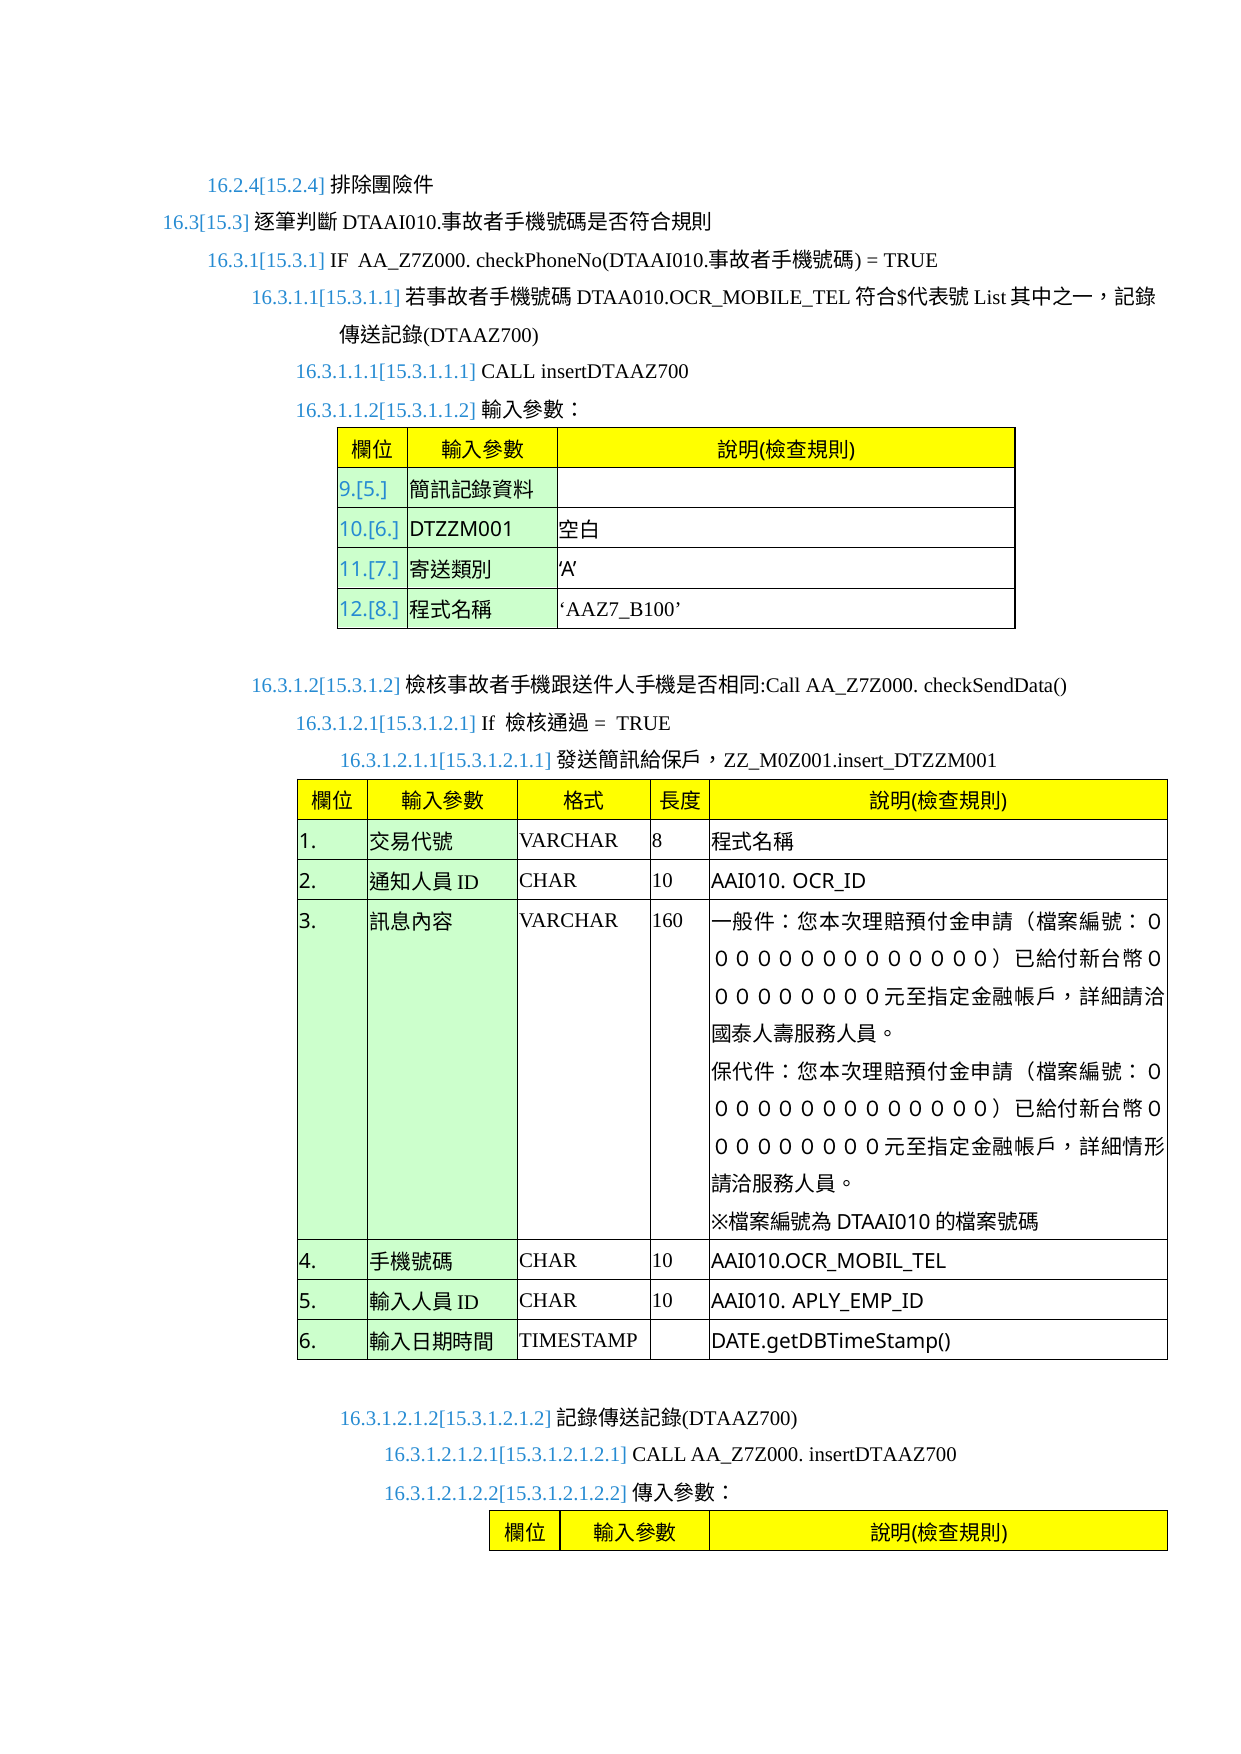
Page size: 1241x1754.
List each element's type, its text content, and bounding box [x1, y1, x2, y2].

table_cell 10 [651, 1240, 709, 1279]
table_cell VARCHAR [518, 900, 650, 1239]
table_cell [558, 468, 1014, 507]
list 發送簡訊給保戶，ZZ_M0Z001.insert_DTZZM001 [339, 741, 1167, 778]
table_cell 簡訊記錄資料 [408, 468, 557, 507]
table_header 輸入參數 [368, 780, 517, 819]
table_cell [298, 860, 367, 899]
table_cell 空白 [558, 508, 1014, 547]
table_cell [298, 900, 367, 1239]
list If 檢核通過 = TRUE [295, 703, 1167, 741]
table_cell 通知人員ID [368, 860, 517, 899]
table_header 格式 [518, 780, 650, 819]
table_header 輸入參數 [561, 1511, 709, 1550]
table_cell VARCHAR [518, 820, 650, 859]
table_header 欄位 [298, 780, 367, 819]
table_header 欄位 [490, 1511, 559, 1550]
list 檢核事故者手機跟送件人手機是否相同:Call AA_Z7Z000. checkSendData() [251, 666, 1167, 703]
table_cell [298, 1320, 367, 1359]
table_header 欄位 [338, 428, 407, 467]
table_cell ‘A’ [558, 548, 1014, 587]
table_cell CHAR [518, 1240, 650, 1279]
list 逐筆判斷DTAAI010.事故者手機號碼是否符合規則 [162, 202, 1167, 239]
table_header 長度 [651, 780, 709, 819]
table_cell 程式名稱 [408, 589, 557, 627]
table_cell CHAR [518, 860, 650, 899]
table_cell 手機號碼 [368, 1240, 517, 1279]
table_header 說明(檢查規則) [558, 428, 1014, 467]
table_header 說明(檢查規則) [710, 1511, 1167, 1550]
list CALL AA_Z7Z000. insertDTAAZ700 [384, 1435, 1167, 1473]
table_cell DATE.getDBTimeStamp() [710, 1320, 1167, 1359]
table_cell 10 [651, 1280, 709, 1319]
table_cell 寄送類別 [408, 548, 557, 587]
list 若事故者手機號碼DTAA010.OCR_MOBILE_TEL符合$代表號List其中之一，記錄傳送記錄(DTAAZ700) [251, 277, 1167, 352]
table_header 輸入參數 [408, 428, 557, 467]
table_cell AAI010.OCR_MOBIL_TEL [710, 1240, 1167, 1279]
list 輸入參數： [295, 389, 1167, 427]
table_cell 輸入人員ID [368, 1280, 517, 1319]
table_cell CHAR [518, 1280, 650, 1319]
table_cell [338, 589, 407, 627]
table_cell 10 [651, 860, 709, 899]
table_cell [298, 1240, 367, 1279]
list 記錄傳送記錄(DTAAZ700) [339, 1398, 1167, 1435]
list 傳入參數： [384, 1473, 1167, 1510]
table_header 說明(檢查規則) [710, 780, 1167, 819]
table_cell 8 [651, 820, 709, 859]
list 排除團險件 [207, 164, 1167, 202]
table_cell ‘AAZ7_B100’ [558, 589, 1014, 627]
table_cell 訊息內容 [368, 900, 517, 1239]
list CALL insertDTAAZ700 [295, 352, 1167, 389]
table_cell DTZZM001 [408, 508, 557, 547]
table_cell 160 [651, 900, 709, 1239]
table_cell [298, 820, 367, 859]
table_cell [298, 1280, 367, 1319]
table_cell 輸入日期時間 [368, 1320, 517, 1359]
table_cell [338, 508, 407, 547]
table_cell 程式名稱 [710, 820, 1167, 859]
table_cell AAI010. OCR_ID [710, 860, 1167, 899]
table_cell [651, 1320, 709, 1359]
table_cell [338, 468, 407, 507]
list IF AA_Z7Z000. checkPhoneNo(DTAAI010.事故者手機號碼) = TRUE [207, 239, 1167, 277]
table_cell TIMESTAMP [518, 1320, 650, 1359]
table_cell AAI010. APLY_EMP_ID [710, 1280, 1167, 1319]
table_cell 交易代號 [368, 820, 517, 859]
table_cell 一般件：您本次理賠預付金申請（檔案編號：００００００００００００００）已給付新台幣０００００００００元至指定金融帳戶，詳細請洽國泰人壽服務人員。 保代件：您本次理賠預付金申請（檔案編號：００００００００００００００）已給付新台幣０００００００００元至指定金融帳戶，詳細情形請洽服務人員。 ※檔案編號為DTAAI010的檔案號碼 [710, 900, 1167, 1239]
table_cell [338, 548, 407, 587]
